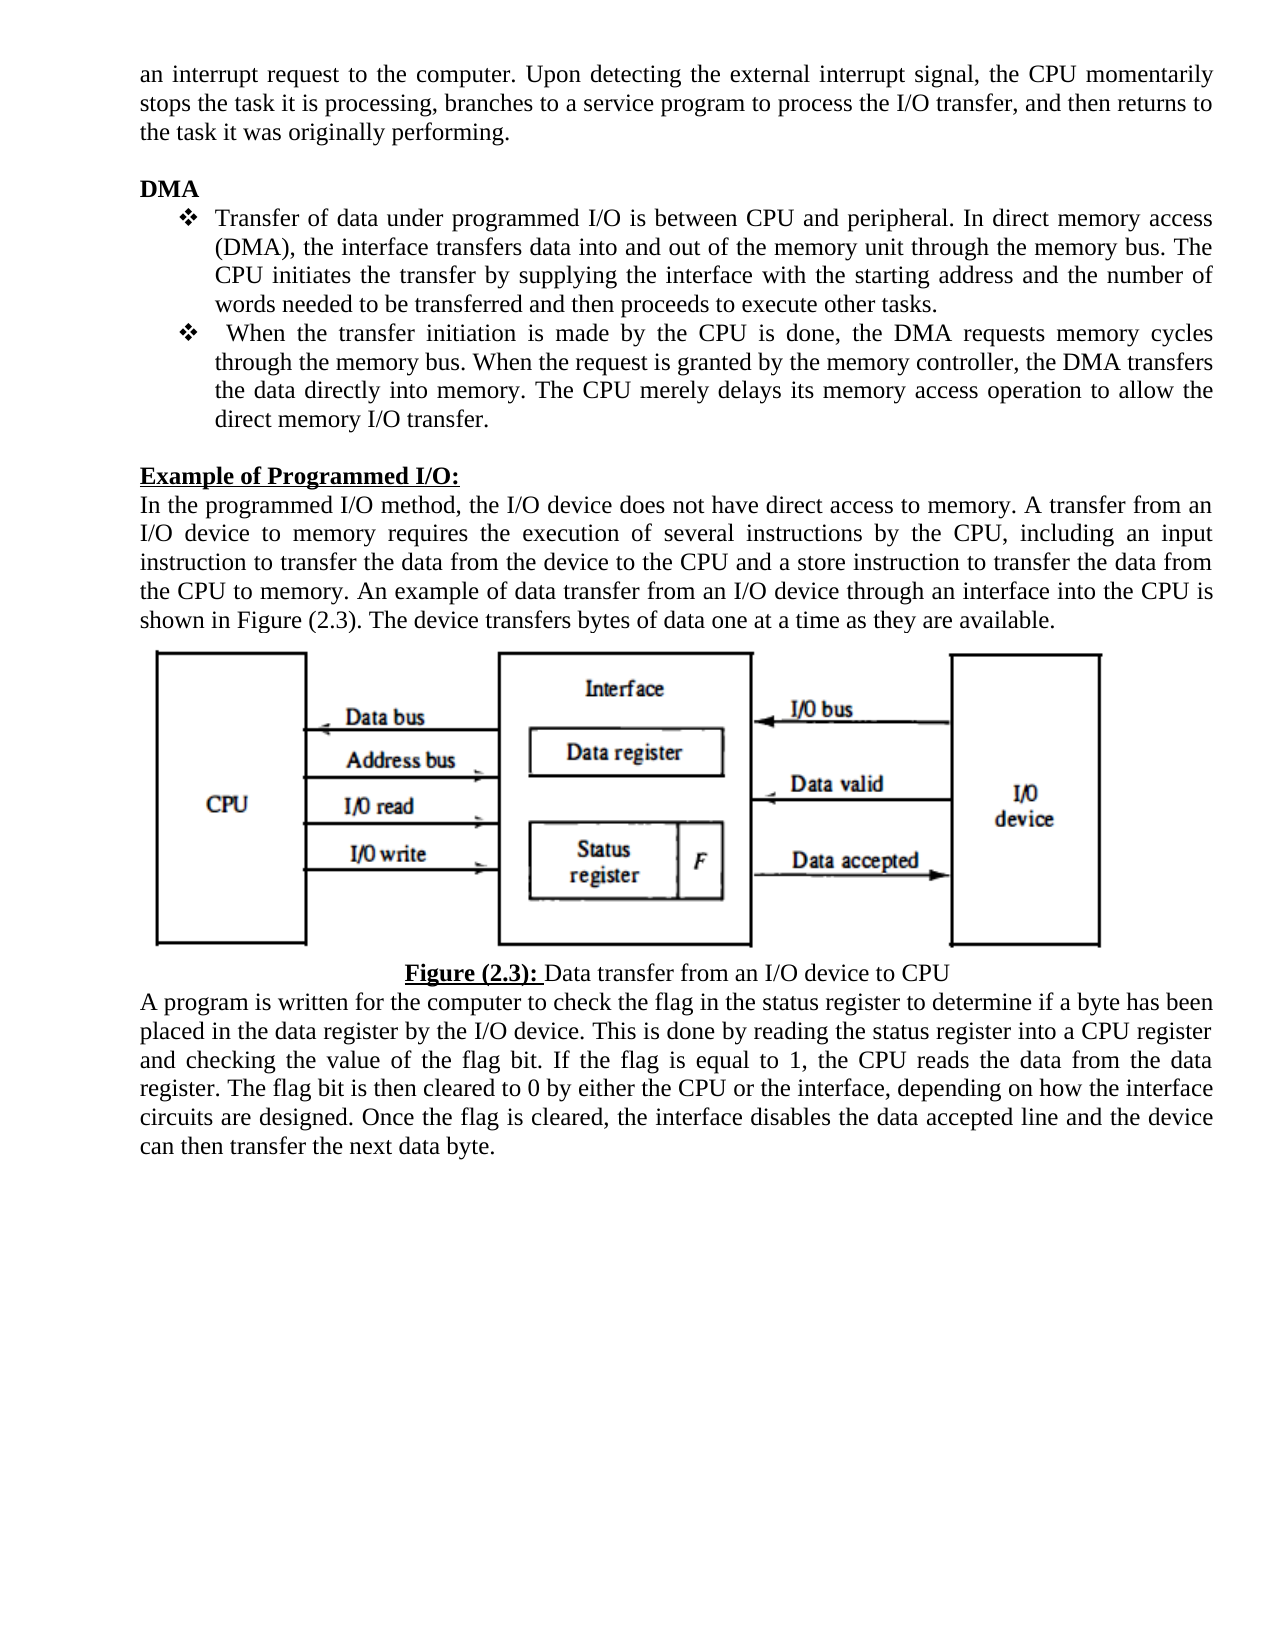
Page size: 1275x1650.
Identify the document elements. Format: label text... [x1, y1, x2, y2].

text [139, 59, 1214, 145]
text Figure (2.3): Data transfer from an I/O device to CPU [139, 958, 1214, 987]
text In the programmed I/O method, the I/O device does not have direct access to memory. A transfer from an I/O device to memory requires the execution of several instructions by the CPU, including an input instruction to transfer the data from the device to the CPU and a store instruction to transfer the data from the CPU to memory. An example of data transfer from an I/O device through an interface into the CPU is shown in Figure (2.3). The device transfers bytes of data one at a time as they are available. [139, 490, 1214, 633]
text Example of Programmed I/O: [139, 461, 1214, 490]
list Transfer of data under programmed I/O is between CPU and peripheral. In direct memory access (DMA), the interface transfers data into and out of the memory unit through the memory bus. The CPU initiates the transfer by supplying the interface with the starting address and the number of words needed to be transferred and then proceeds to execute other tasks. [177, 203, 1214, 318]
text DMA [139, 174, 1214, 203]
list When the transfer initiation is made by the CPU is done, the DMA requests memory cycles through the memory bus. When the request is granted by the memory controller, the DMA transfers the data directly into memory. The CPU merely delays its memory access operation to allow the direct memory I/O transfer. [177, 318, 1214, 433]
text A program is written for the computer to check the flag in the status register to determine if a byte has been placed in the data register by the I/O device. This is done by reading the status register into a CPU register and checking the value of the flag bit. If the flag is equal to 1, the CPU reads the data from the data register. The flag bit is then cleared to 0 by either the CPU or the interface, depending on how the interface circuits are designed. Once the flag is cleared, the interface disables the data accepted line and the device can then transfer the next data byte. [139, 987, 1214, 1160]
picture [139, 633, 1115, 959]
